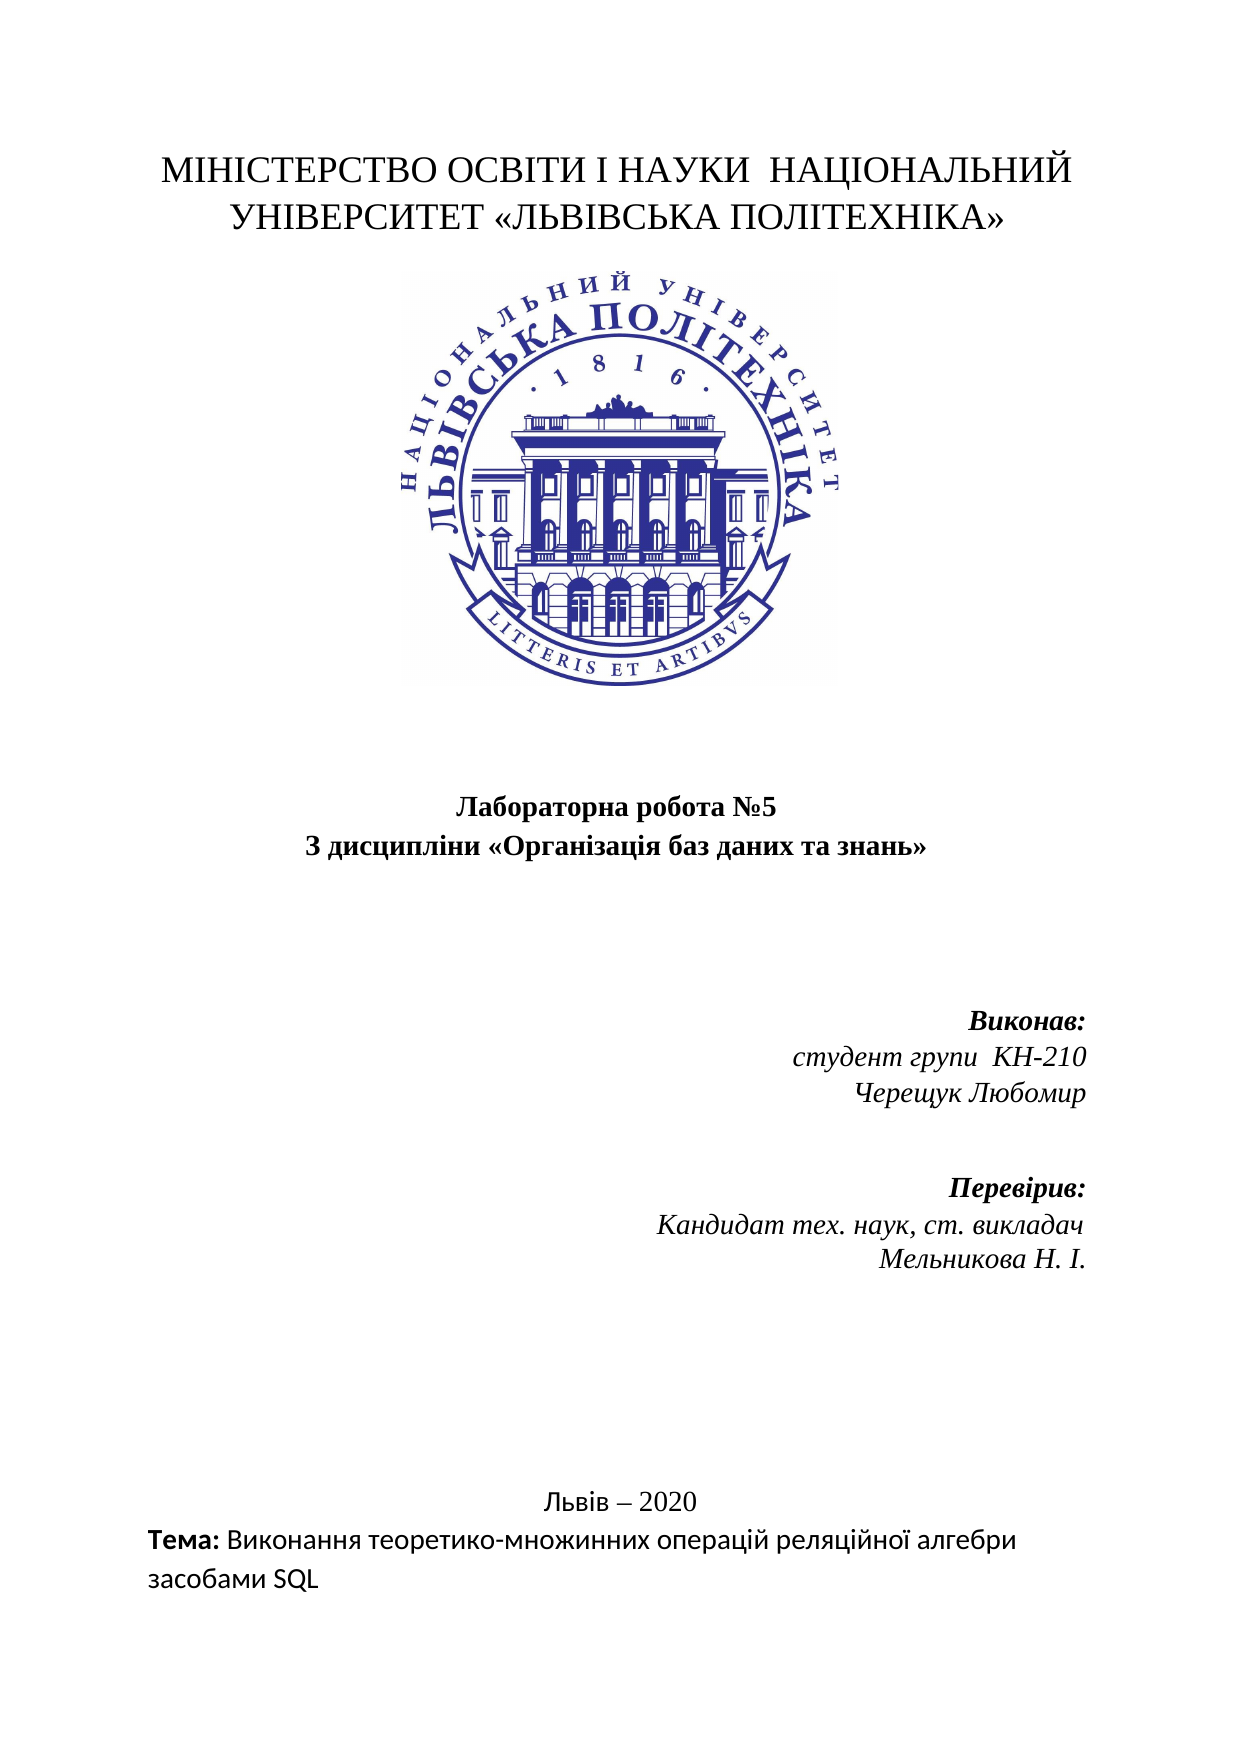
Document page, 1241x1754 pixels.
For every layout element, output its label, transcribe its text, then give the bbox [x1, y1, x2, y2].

text Черещук Любомир [515, 1075, 1086, 1108]
text Виконав: [148, 1003, 1087, 1037]
text Львів – 2020 [148, 1483, 1093, 1519]
subtitle З дисципліни «Організація баз даних та знань» [148, 828, 1085, 862]
picture [401, 271, 839, 686]
text студент групи КН-210 [515, 1039, 1086, 1073]
text Перевірив: [148, 1171, 1087, 1204]
text Тема: Виконання теоретико-множинних операцій реляційної алгебри засобами SQL [148, 1521, 1093, 1596]
subtitle Лабораторна робота №5 [148, 789, 1085, 822]
subtitle МІНІСТЕРСТВО ОСВІТИ І НАУКИ НАЦІОНАЛЬНИЙ УНІВЕРСИТЕТ «ЛЬВІВСЬКА ПОЛІТЕХНІКА» [148, 148, 1085, 237]
text Кандидат тех. наук, ст. викладач Мельникова Н. І. [515, 1207, 1086, 1275]
